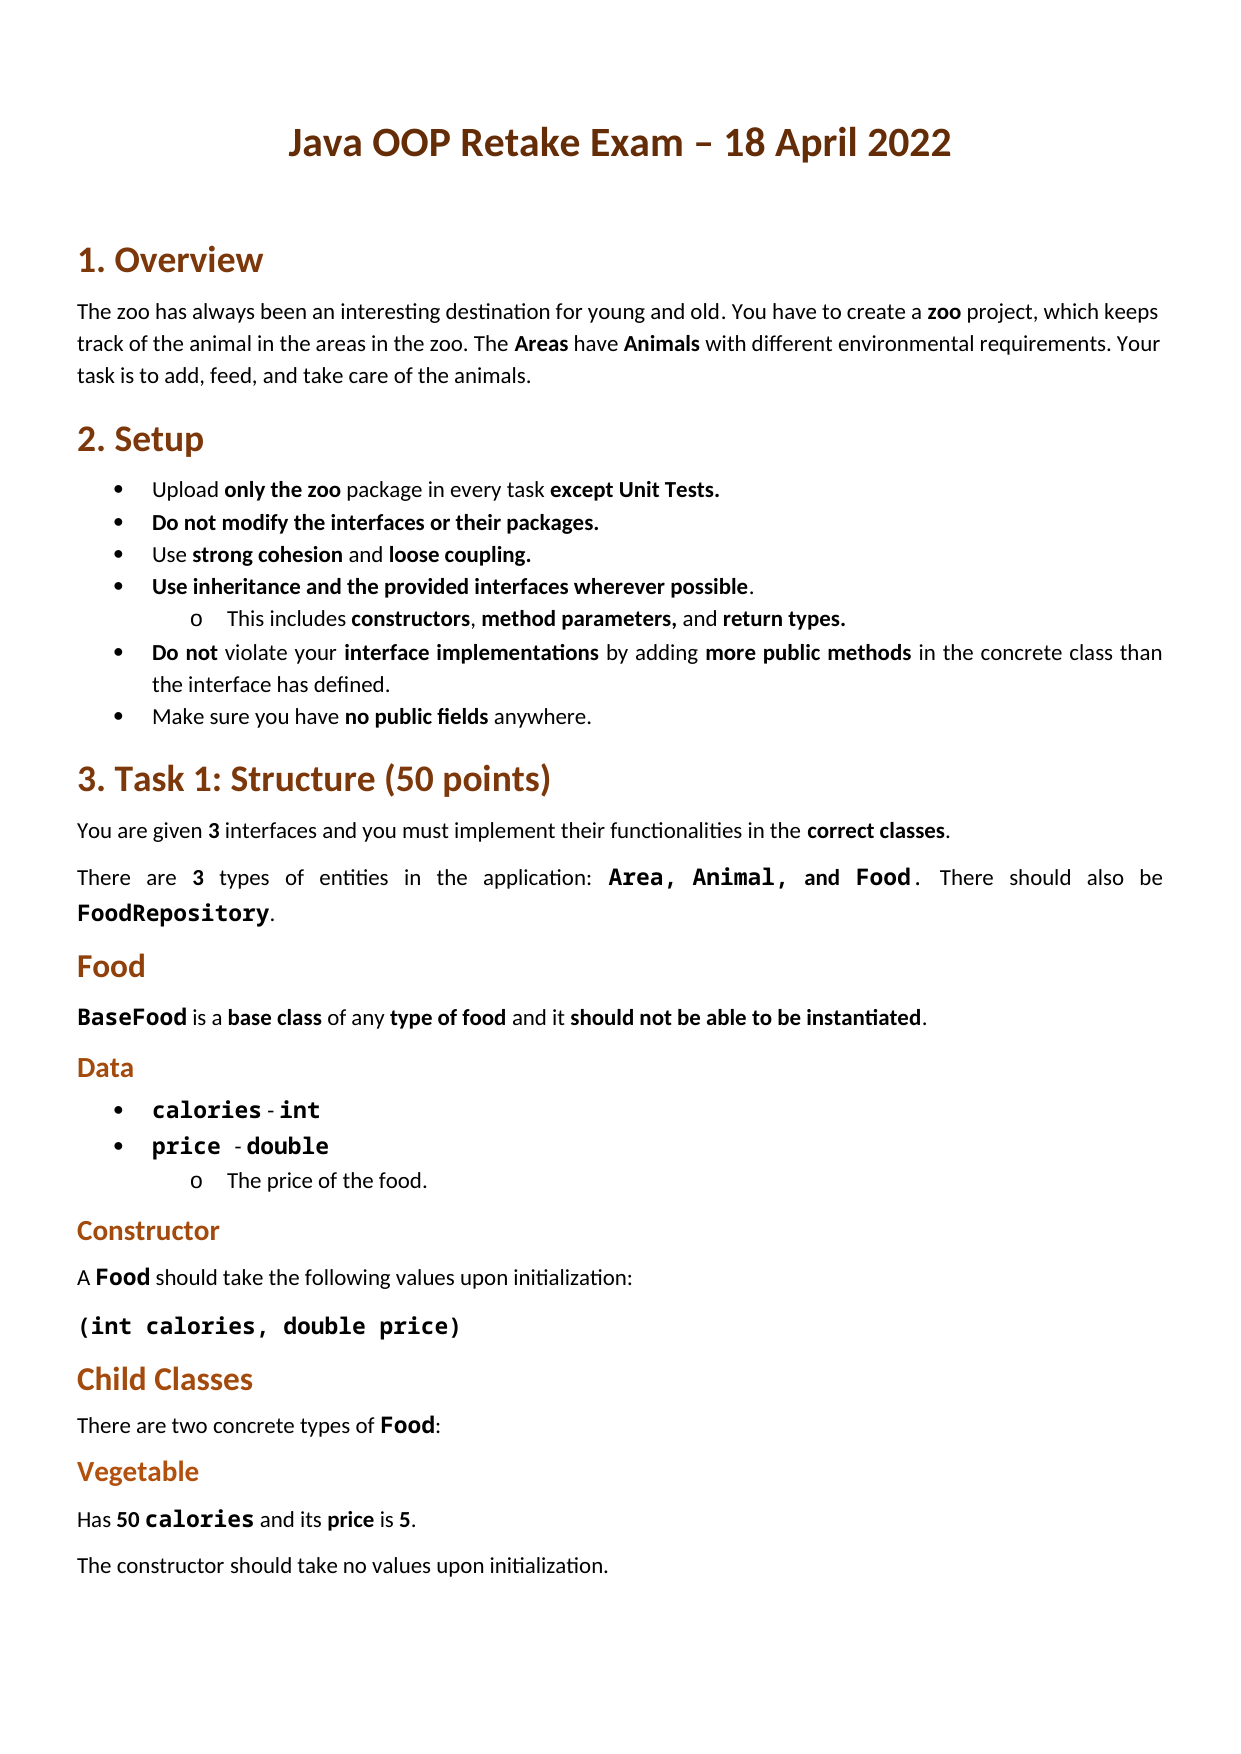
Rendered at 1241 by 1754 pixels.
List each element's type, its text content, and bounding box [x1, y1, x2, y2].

list Overview [77, 236, 1163, 282]
list Do not violate your interface implementations by adding more public methods in the concrete class than the interface has defined. [114, 638, 1163, 698]
list price - double [114, 1130, 1163, 1161]
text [77, 1551, 1163, 1579]
list This includes constructors, method parameters, and return types. [189, 604, 1163, 633]
text (int calories, double price) [77, 1309, 1163, 1341]
subtitle Food [77, 945, 1163, 986]
text Has 50 calories and its price is 5. [77, 1502, 1163, 1534]
list calories - int [114, 1094, 1163, 1125]
text BaseFood is a base class of any type of food and it should not be able to be instantiated. [77, 1000, 1163, 1032]
list Make sure you have no public fields anywhere. [114, 702, 1163, 730]
text There are two concrete types of Food: [77, 1409, 1163, 1440]
subtitle Vegetable [77, 1453, 1163, 1489]
text A Food should take the following values upon initialization: [77, 1261, 1163, 1292]
subtitle Java OOP Retake Exam – 18 April 2022 [77, 116, 1163, 167]
text The zoo has always been an interesting destination for young and old. You have to create a zoo project, which keeps track of the animal in the areas in the zoo. The Areas have Animals with different environmental requirements. Your task is to add, feed, and take care of the animals. [77, 297, 1163, 389]
list Use strong cohesion and loose coupling. [114, 540, 1163, 568]
list Do not modify the interfaces or their packages. [114, 508, 1163, 536]
text You are given 3 interfaces and you must implement their functionalities in the correct classes. [77, 816, 1163, 844]
subtitle Child Classes [77, 1358, 1163, 1399]
list Upload only the zoo package in every task except Unit Tests. [114, 476, 1163, 503]
list Use inheritance and the provided interfaces wherever possible. [114, 572, 1163, 600]
subtitle Setup [77, 414, 1163, 460]
subtitle Constructor [77, 1212, 1163, 1247]
list The price of the food. [189, 1166, 1163, 1195]
subtitle Task 1: Structure (50 points) [77, 755, 1163, 801]
text There are 3 types of entities in the application: Area, Animal, and Food. There should also be FoodRepository. [77, 861, 1163, 928]
subtitle Data [77, 1049, 1163, 1084]
